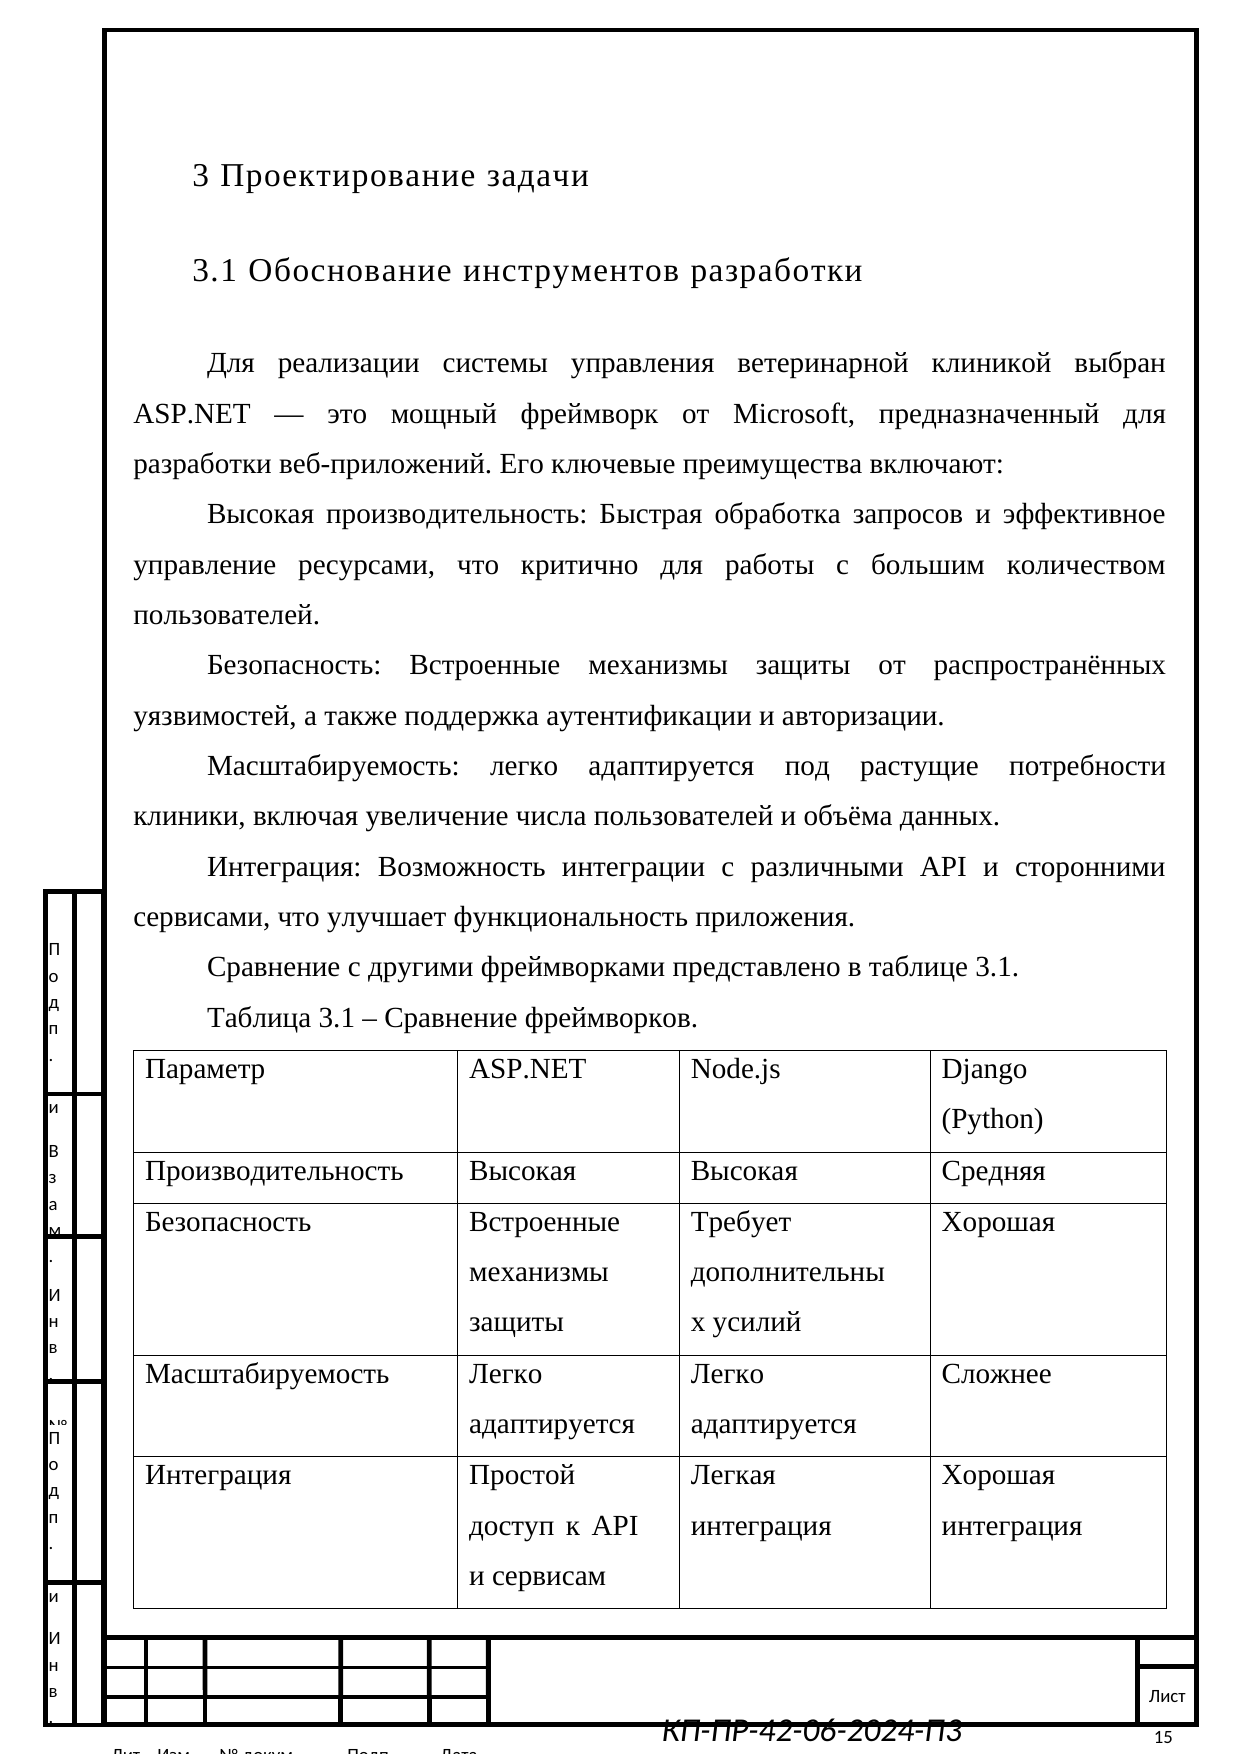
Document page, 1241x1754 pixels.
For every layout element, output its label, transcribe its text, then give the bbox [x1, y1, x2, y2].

table_cell Хорошая [931, 1204, 1166, 1355]
table_cell Средняя [931, 1153, 1166, 1203]
table_cell Хорошая интеграция [931, 1457, 1166, 1608]
subtitle 3 Проектирование задачи [133, 156, 1166, 194]
text Безопасность: Встроенные механизмы защиты от распространённых уязвимостей, а также поддержка аутентификации и авторизации. [133, 647, 1166, 731]
table_header Node.js [680, 1051, 930, 1152]
text Масштабируемость: легко адаптируется под растущие потребности клиники, включая увеличение числа пользователей и объёма данных. [133, 748, 1166, 832]
text Интеграция: Возможность интеграции с различными API и сторонними сервисами, что улучшает функциональность приложения. [133, 849, 1166, 933]
table_cell Сложнее [931, 1356, 1166, 1456]
table_cell Высокая [680, 1153, 930, 1203]
table_cell Высокая [458, 1153, 679, 1203]
text Таблица 3.1 – Сравнение фреймворков. [133, 1000, 1166, 1033]
table_cell Производительность [134, 1153, 457, 1203]
table_cell Безопасность [134, 1204, 457, 1355]
table_header ASP.NET [458, 1051, 679, 1152]
text Для реализации системы управления ветеринарной клиникой выбран ASP.NET — это мощный фреймворк от Microsoft, предназначенный для разработки веб-приложений. Его ключевые преимущества включают: [133, 346, 1166, 480]
table_header Django (Python) [931, 1051, 1166, 1152]
table_cell Простой доступ к API и сервисам [458, 1457, 679, 1608]
table_header Параметр [134, 1051, 457, 1152]
table_cell Встроенные механизмы защиты [458, 1204, 679, 1355]
table_cell Легкая интеграция [680, 1457, 930, 1608]
table_cell Требует дополнительных усилий [680, 1204, 930, 1355]
table_cell Легко адаптируется [680, 1356, 930, 1456]
table_cell Интеграция [134, 1457, 457, 1608]
text Высокая производительность: Быстрая обработка запросов и эффективное управление ресурсами, что критично для работы с большим количеством пользователей. [133, 497, 1166, 631]
table_cell Легко адаптируется [458, 1356, 679, 1456]
table_cell Масштабируемость [134, 1356, 457, 1456]
subtitle 3.1 Обоснование инструментов разработки [133, 251, 1166, 289]
text Сравнение с другими фреймворками представлено в таблице 3.1. [133, 949, 1166, 983]
